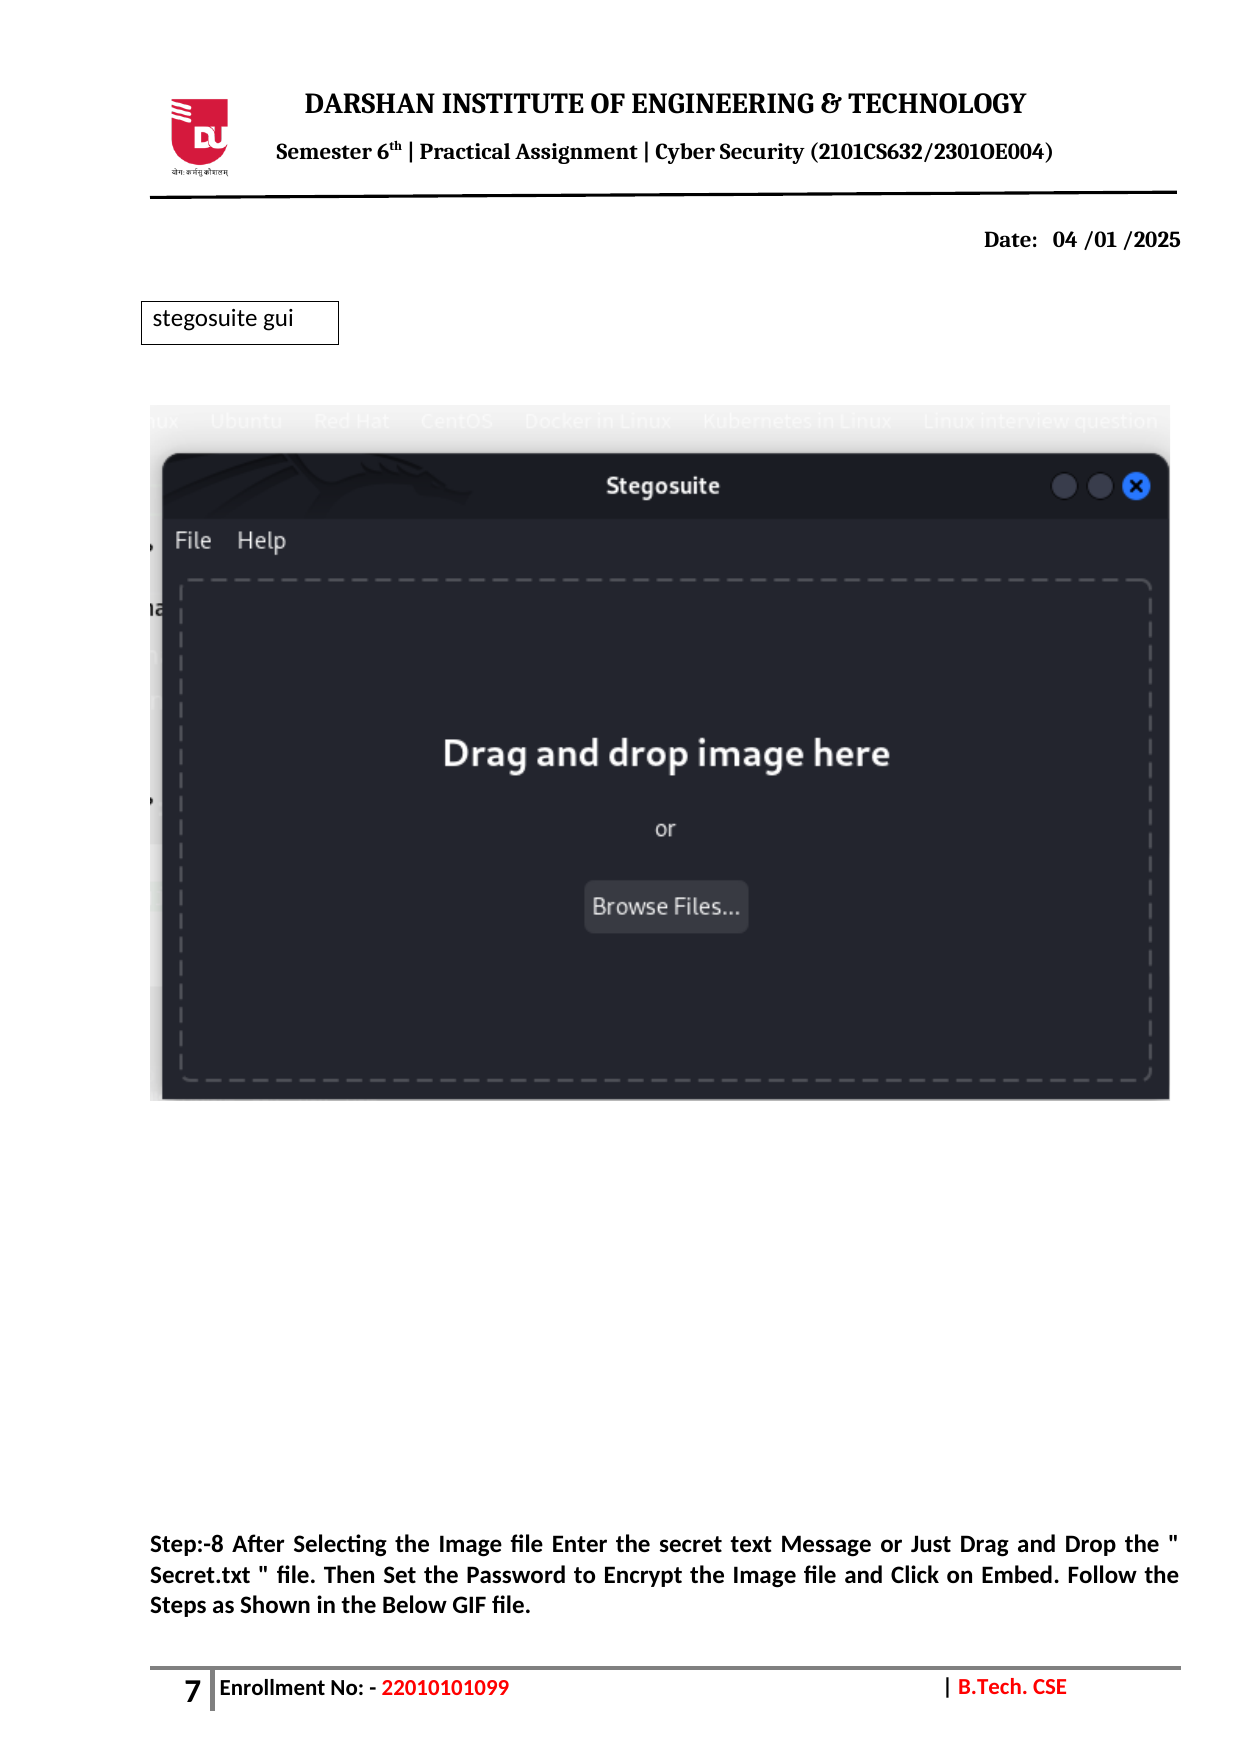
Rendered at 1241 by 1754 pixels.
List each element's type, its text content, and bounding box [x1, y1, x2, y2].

text Step:-8 After Selecting the Image file Enter the secret text Message or Just Drag and Drop the " Secret.txt " file. Then Set the Password to Encrypt the Image file and Click on Embed. Follow the Steps as Shown in the Below GIF file. [150, 1528, 1181, 1620]
picture [150, 75, 242, 195]
picture [150, 405, 1171, 1101]
table_header stegosuite gui [142, 302, 338, 344]
